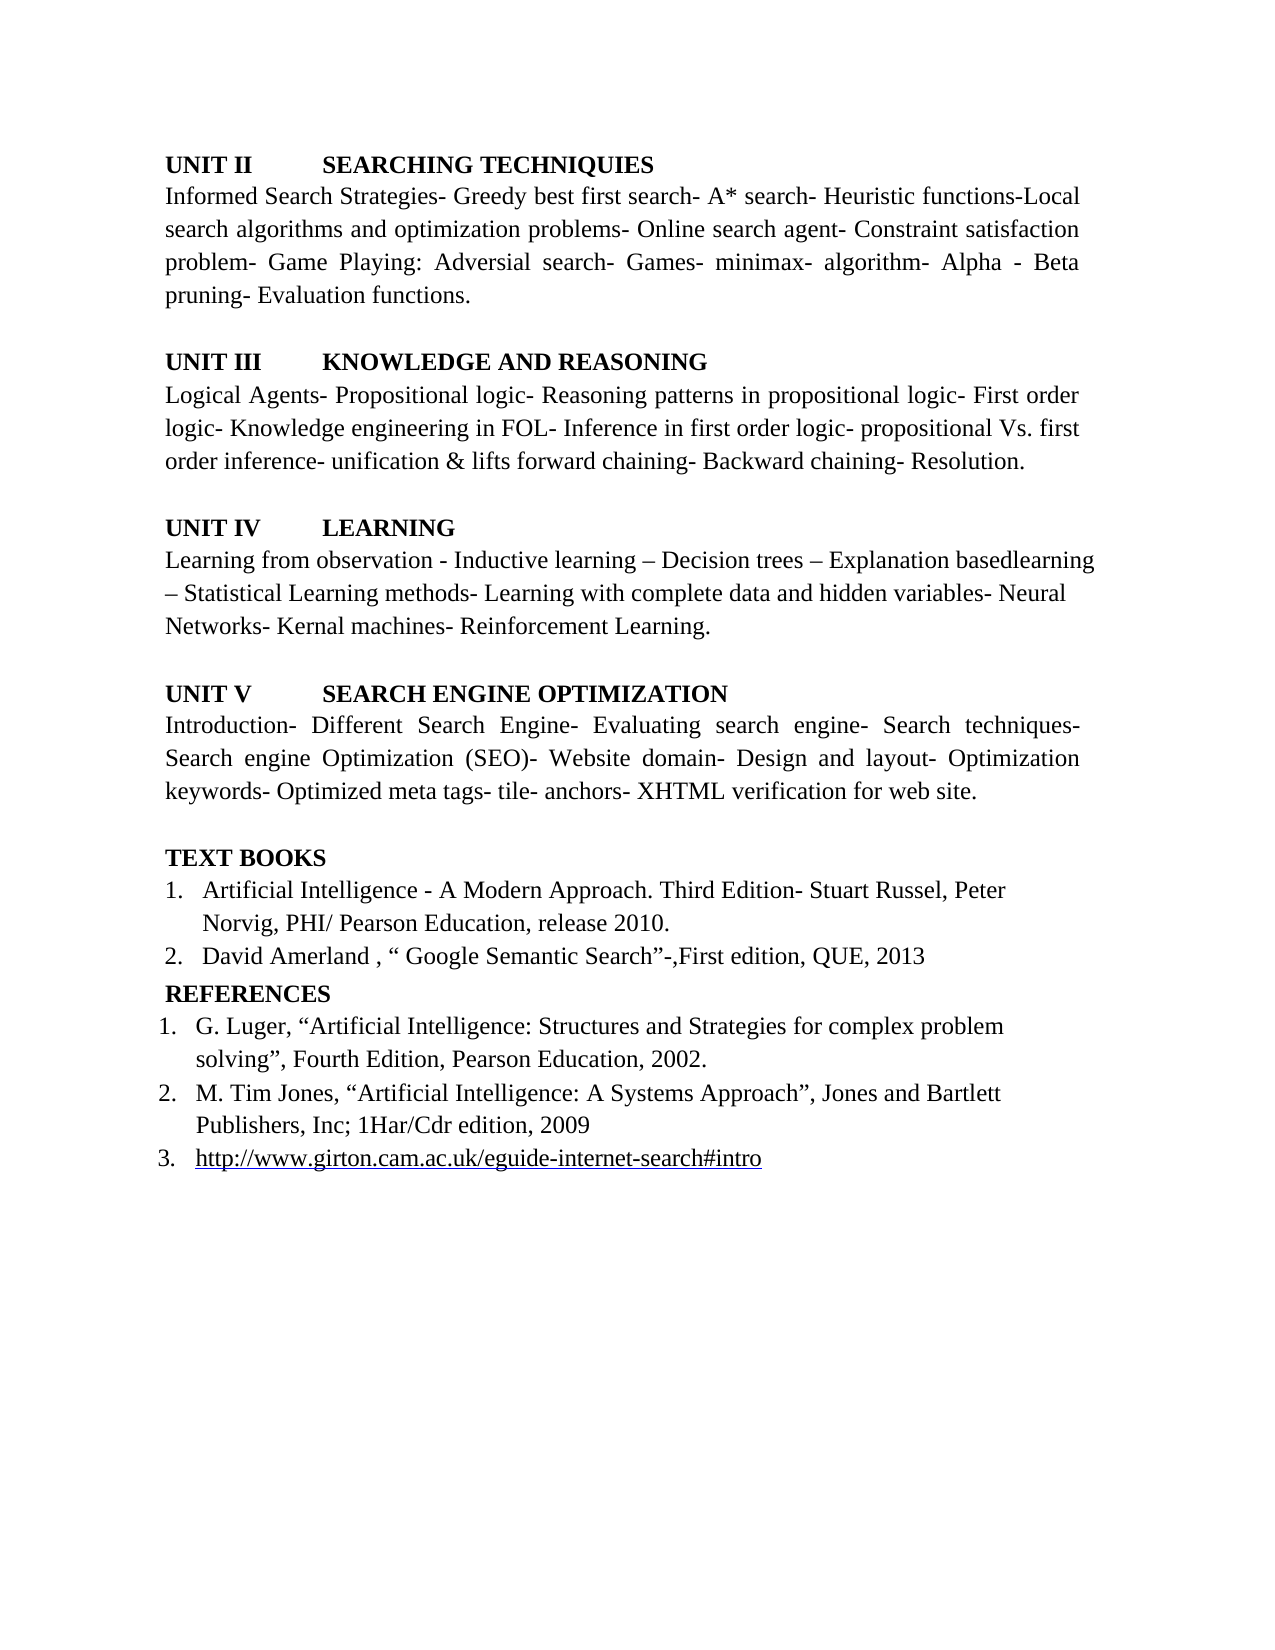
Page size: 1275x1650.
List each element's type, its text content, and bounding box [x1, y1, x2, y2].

text REFERENCES [165, 979, 1200, 1008]
list M. Tim Jones, “Artificial Intelligence: A Systems Approach”, Jones and Bartlett Publishers, Inc; 1Har/Cdr edition, 2009 [158, 1078, 1016, 1139]
text Informed Search Strategies- Greedy best first search- A* search- Heuristic functions-Local search algorithms and optimization problems- Online search agent- Constraint satisfaction problem- Game Playing: Adversial search- Games- minimax- algorithm- Alpha - Beta pruning- Evaluation functions. [165, 181, 1080, 309]
text Introduction- Different Search Engine- Evaluating search engine- Search techniques- Search engine Optimization (SEO)- Website domain- Design and layout- Optimization keywords- Optimized meta tags- tile- anchors- XHTML verification for web site. [165, 710, 1081, 805]
list G. Luger, “Artificial Intelligence: Structures and Strategies for complex problem solving”, Fourth Edition, Pearson Education, 2002. [158, 1011, 1022, 1073]
text UNIT II SEARCHING TECHNIQUIES [165, 150, 1200, 178]
text Learning from observation - Inductive learning – Decision trees – Explanation basedlearning – Statistical Learning methods- Learning with complete data and hidden variables- Neural Networks- Kernal machines- Reinforcement Learning. [165, 545, 1095, 640]
list David Amerland , “ Google Semantic Search”-,First edition, QUE, 2013 [164, 941, 1200, 970]
text TEXT BOOKS [165, 843, 1200, 872]
list http://www.girton.cam.ac.uk/eguide-internet-search#intro [157, 1144, 1200, 1172]
text UNIT III KNOWLEDGE AND REASONING [165, 347, 1200, 376]
list Artificial Intelligence - A Modern Approach. Third Edition- Stuart Russel, Peter Norvig, PHI/ Pearson Education, release 2010. [164, 875, 1016, 937]
text Logical Agents- Propositional logic- Reasoning patterns in propositional logic- First order logic- Knowledge engineering in FOL- Inference in first order logic- propositional Vs. first order inference- unification & lifts forward chaining- Backward chaining- Resolution. [165, 380, 1080, 474]
text UNIT IV LEARNING [165, 513, 1200, 542]
text UNIT V SEARCH ENGINE OPTIMIZATION [165, 679, 1200, 707]
